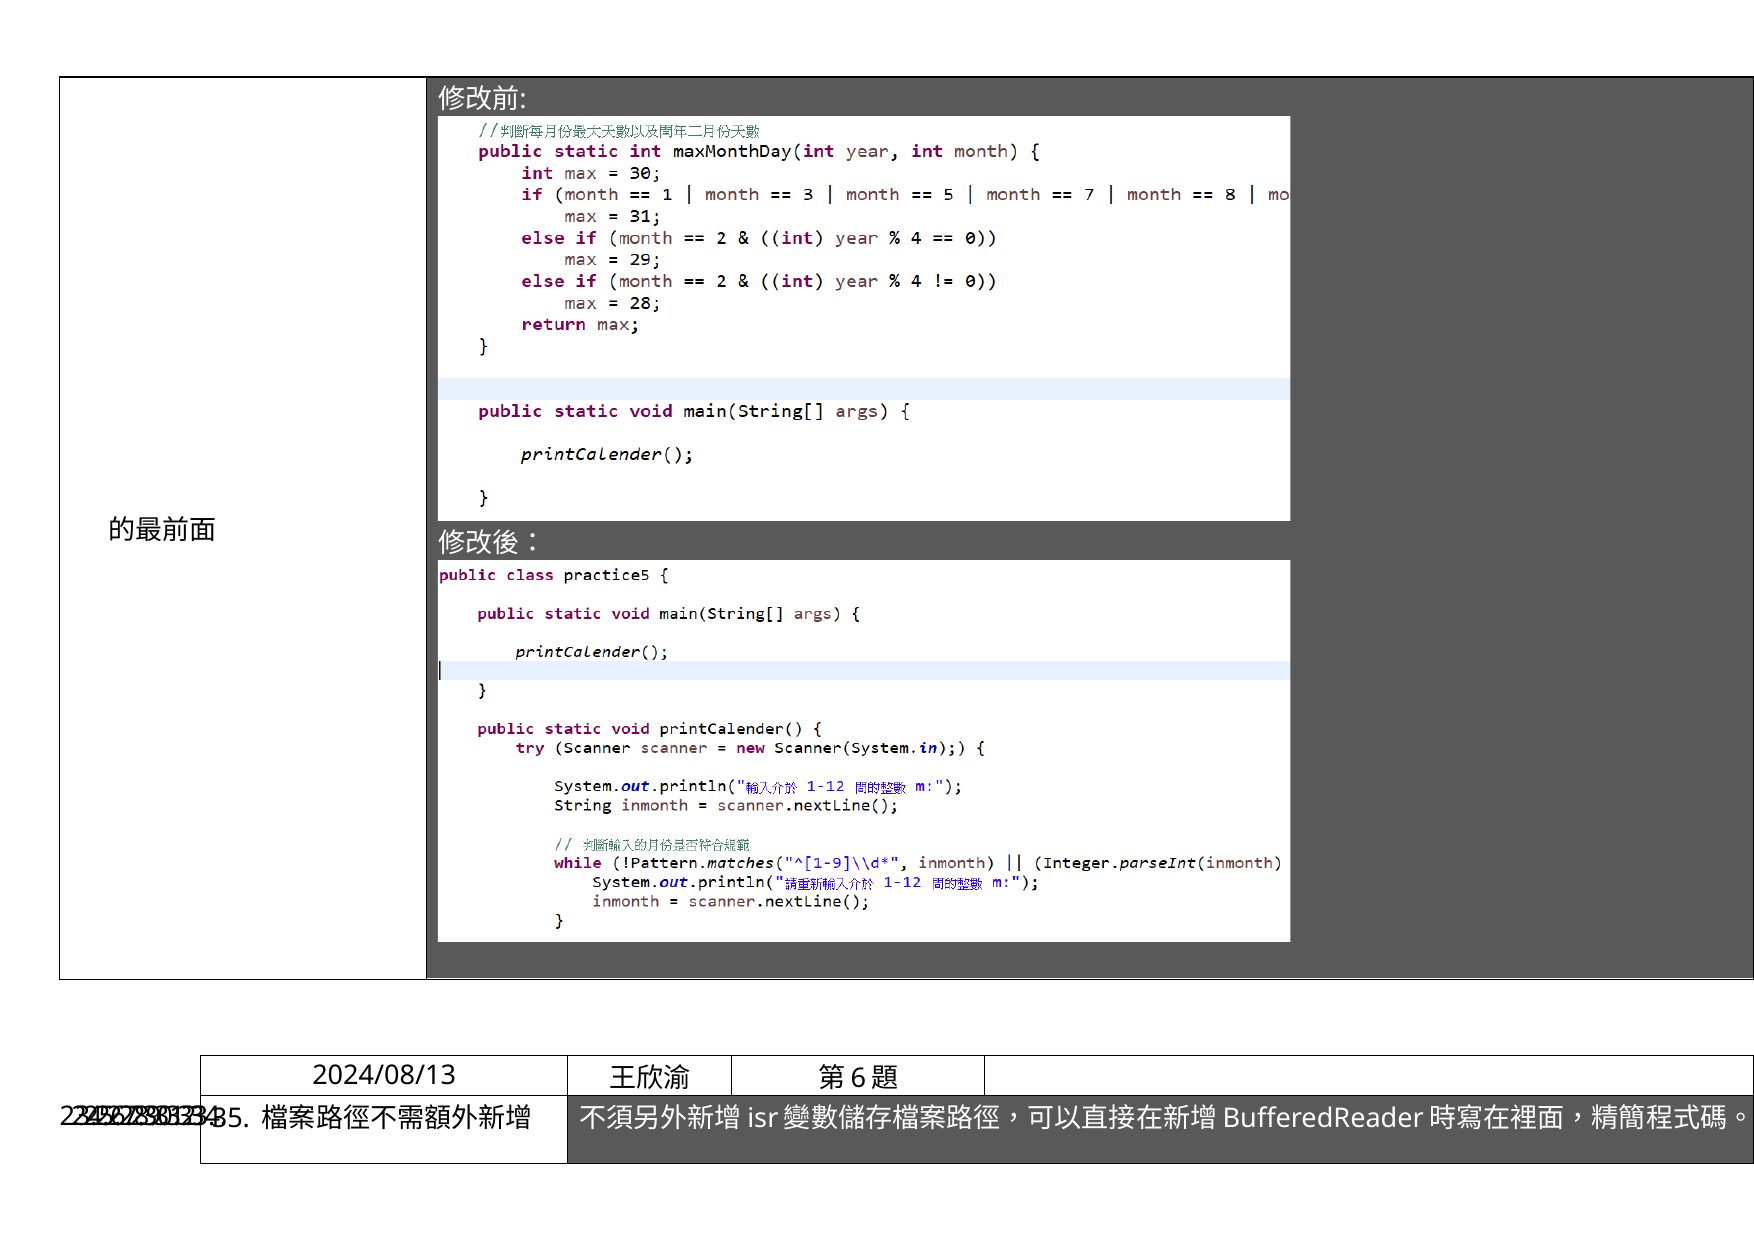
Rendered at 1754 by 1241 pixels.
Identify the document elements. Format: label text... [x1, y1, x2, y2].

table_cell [427, 78, 1753, 978]
picture [437, 560, 1291, 942]
table_header 2024/08/13 [201, 1056, 567, 1095]
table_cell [201, 1096, 567, 1163]
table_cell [568, 1096, 1753, 1163]
table_header 王欣渝 [568, 1056, 731, 1095]
table_cell 要把main放在class裡的最前面 [60, 78, 426, 978]
table_header [985, 1056, 1753, 1095]
picture [437, 116, 1291, 521]
table_header 第6題 [732, 1056, 984, 1095]
